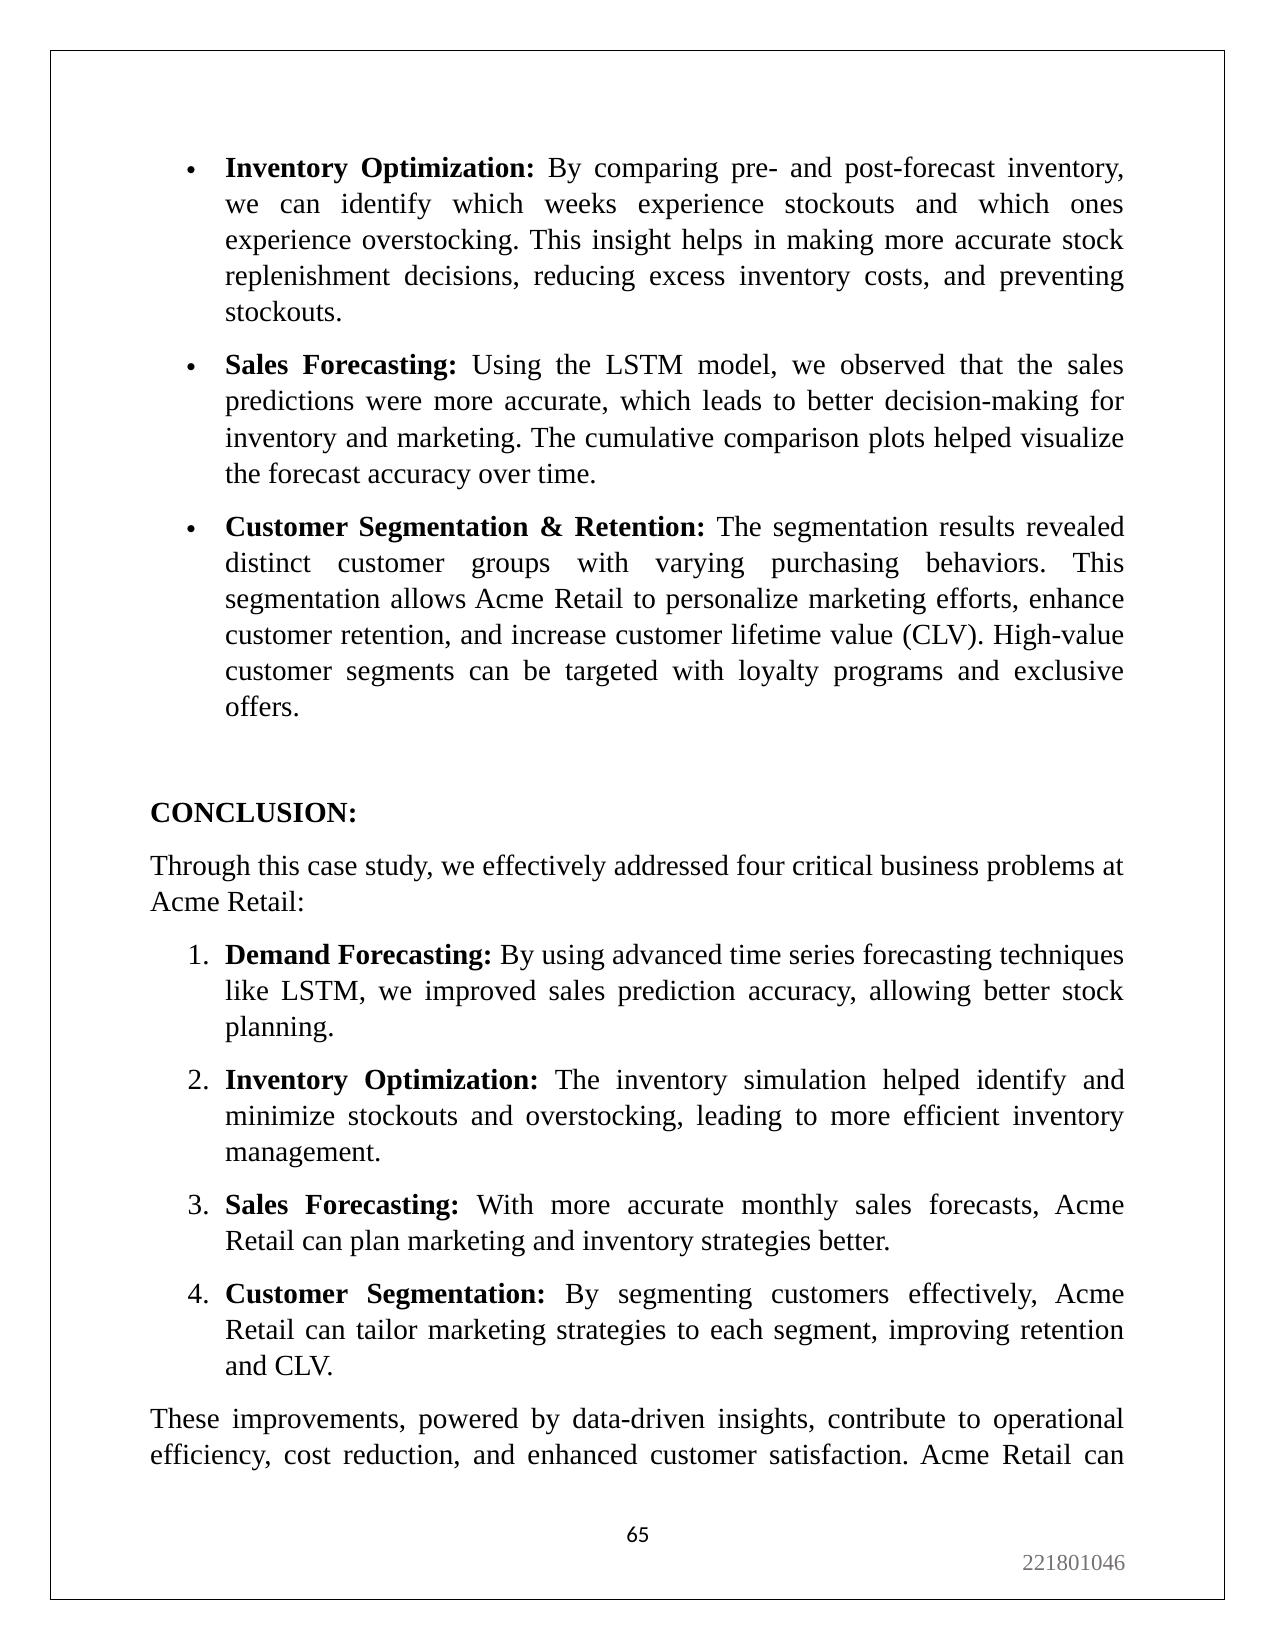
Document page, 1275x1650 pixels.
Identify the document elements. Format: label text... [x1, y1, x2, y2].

text CONCLUSION: [150, 795, 1125, 828]
list Sales Forecasting: Using the LSTM model, we observed that the sales predictions were more accurate, which leads to better decision-making for inventory and marketing. The cumulative comparison plots helped visualize the forecast accuracy over time. [187, 347, 1125, 489]
list Inventory Optimization: By comparing pre- and post-forecast inventory, we can identify which weeks experience stockouts and which ones experience overstocking. This insight helps in making more accurate stock replenishment decisions, reducing excess inventory costs, and preventing stockouts. [187, 150, 1125, 328]
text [150, 1401, 1125, 1471]
text Through this case study, we effectively addressed four critical business problems at Acme Retail: [150, 848, 1125, 917]
list Customer Segmentation: By segmenting customers effectively, Acme Retail can tailor marketing strategies to each segment, improving retention and CLV. [187, 1276, 1125, 1382]
list Demand Forecasting: By using advanced time series forecasting techniques like LSTM, we improved sales prediction accuracy, allowing better stock planning. [187, 937, 1125, 1043]
list Customer Segmentation & Retention: The segmentation results revealed distinct customer groups with varying purchasing behaviors. This segmentation allows Acme Retail to personalize marketing efforts, enhance customer retention, and increase customer lifetime value (CLV). High-value customer segments can be targeted with loyalty programs and exclusive offers. [187, 509, 1125, 723]
list Sales Forecasting: With more accurate monthly sales forecasts, Acme Retail can plan marketing and inventory strategies better. [187, 1187, 1125, 1257]
list Inventory Optimization: The inventory simulation helped identify and minimize stockouts and overstocking, leading to more efficient inventory management. [187, 1062, 1125, 1168]
